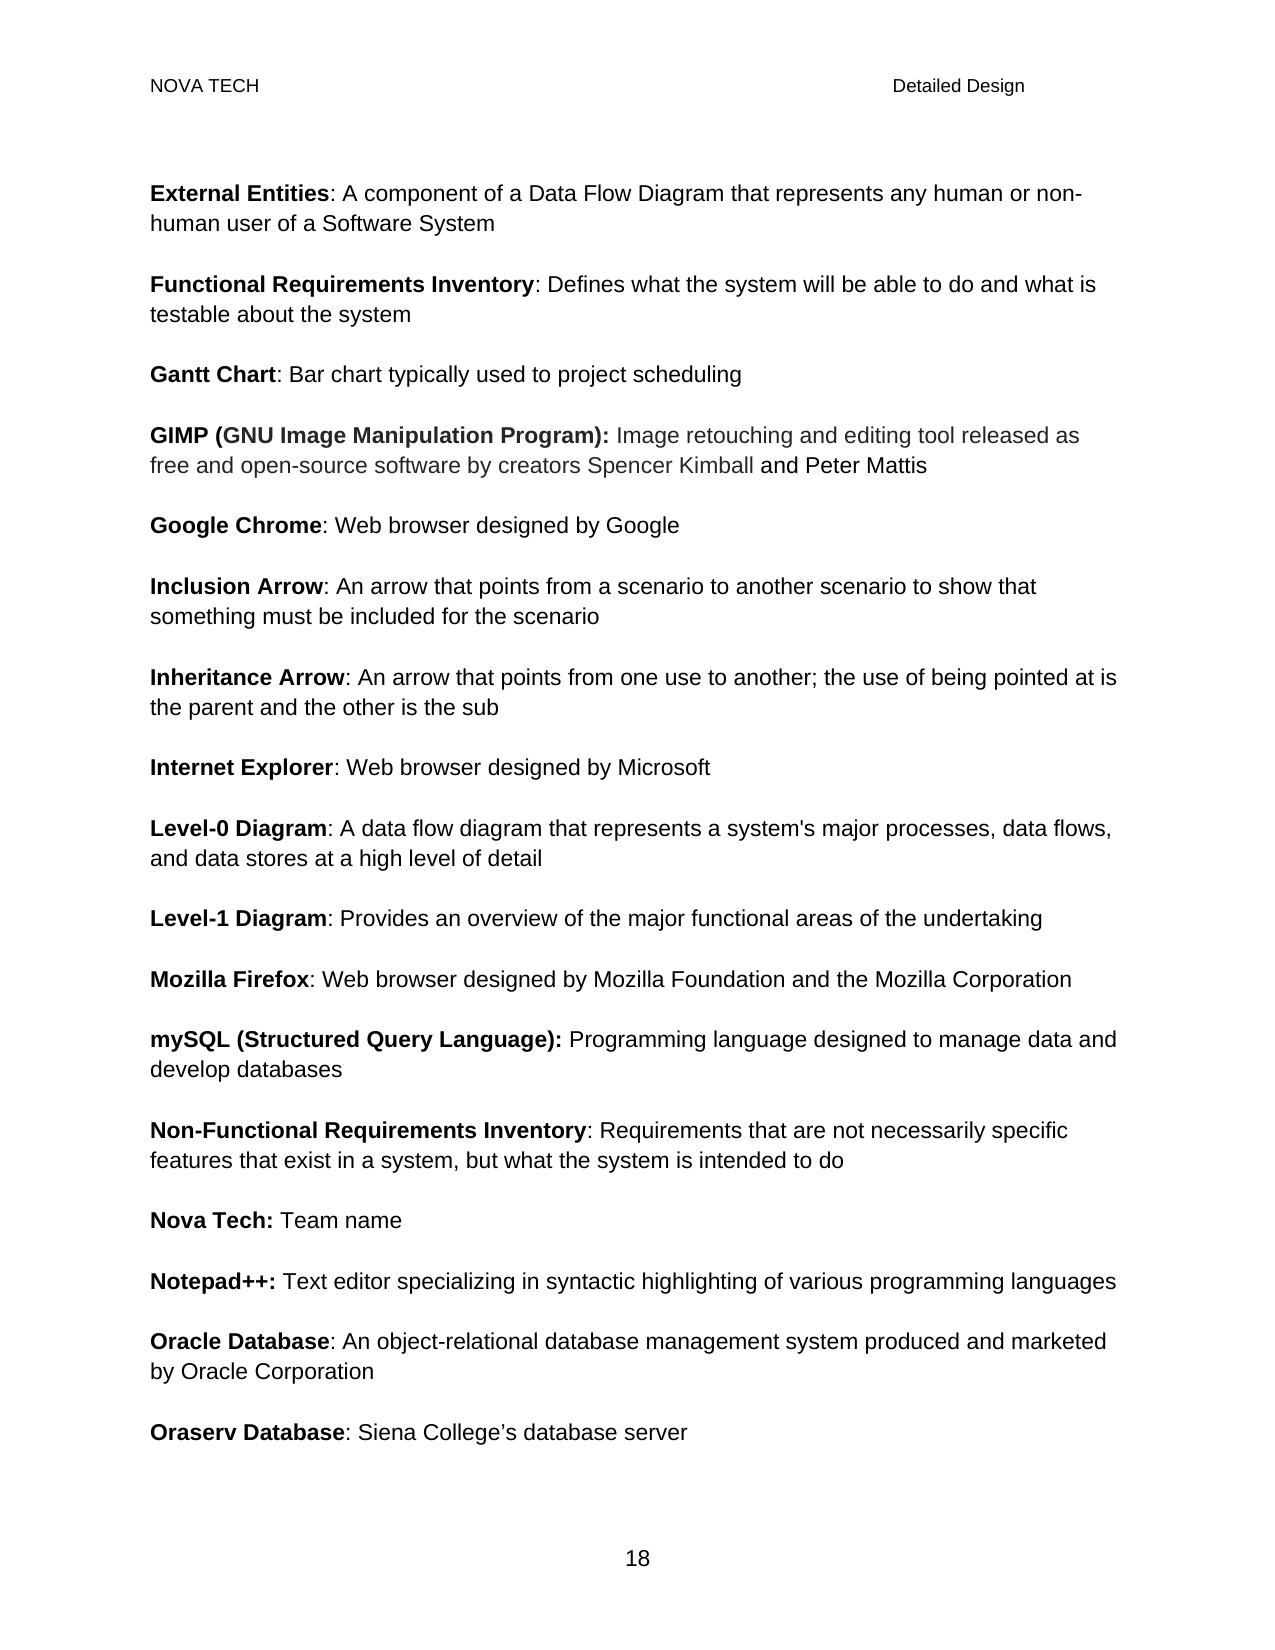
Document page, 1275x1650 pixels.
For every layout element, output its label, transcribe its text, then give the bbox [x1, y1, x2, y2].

text Level-1 Diagram: Provides an overview of the major functional areas of the undertaking [150, 905, 1125, 932]
text Notepad++: Text editor specializing in syntactic highlighting of various programming languages [150, 1268, 1125, 1294]
text Inheritance Arrow: An arrow that points from one use to another; the use of being pointed at is the parent and the other is the sub [150, 663, 1125, 720]
text GIMP (GNU Image Manipulation Program): Image retouching and editing tool released as free and open-source software by creators Spencer Kimball and Peter Mattis [150, 422, 1125, 478]
text Inclusion Arrow: An arrow that points from a scenario to another scenario to show that something must be included for the scenario [150, 573, 1125, 629]
text Functional Requirements Inventory: Defines what the system will be able to do and what is testable about the system [150, 271, 1125, 327]
text Mozilla Firefox: Web browser designed by Mozilla Foundation and the Mozilla Corporation [150, 966, 1125, 992]
text Level-0 Diagram: A data flow diagram that represents a system's major processes, data flows, and data stores at a high level of detail [150, 814, 1125, 871]
text mySQL (Structured Query Language): Programming language designed to manage data and develop databases [150, 1026, 1125, 1083]
text Google Chrome: Web browser designed by Google [150, 512, 1125, 539]
text Nova Tech: Team name [150, 1207, 1125, 1234]
text Oraserv Database: Siena College’s database server [150, 1419, 1125, 1445]
text Non-Functional Requirements Inventory: Requirements that are not necessarily specific features that exist in a system, but what the system is intended to do [150, 1117, 1125, 1173]
text by Oracle Corporation [150, 1358, 1125, 1385]
text External Entities: A component of a Data Flow Diagram that represents any human or non-human user of a Software System [150, 180, 1125, 237]
text Gantt Chart: Bar chart typically used to project scheduling [150, 361, 1125, 388]
text Oracle Database: An object-relational database management system produced and marketed [150, 1328, 1125, 1354]
text Internet Explorer: Web browser designed by Microsoft [150, 754, 1125, 781]
